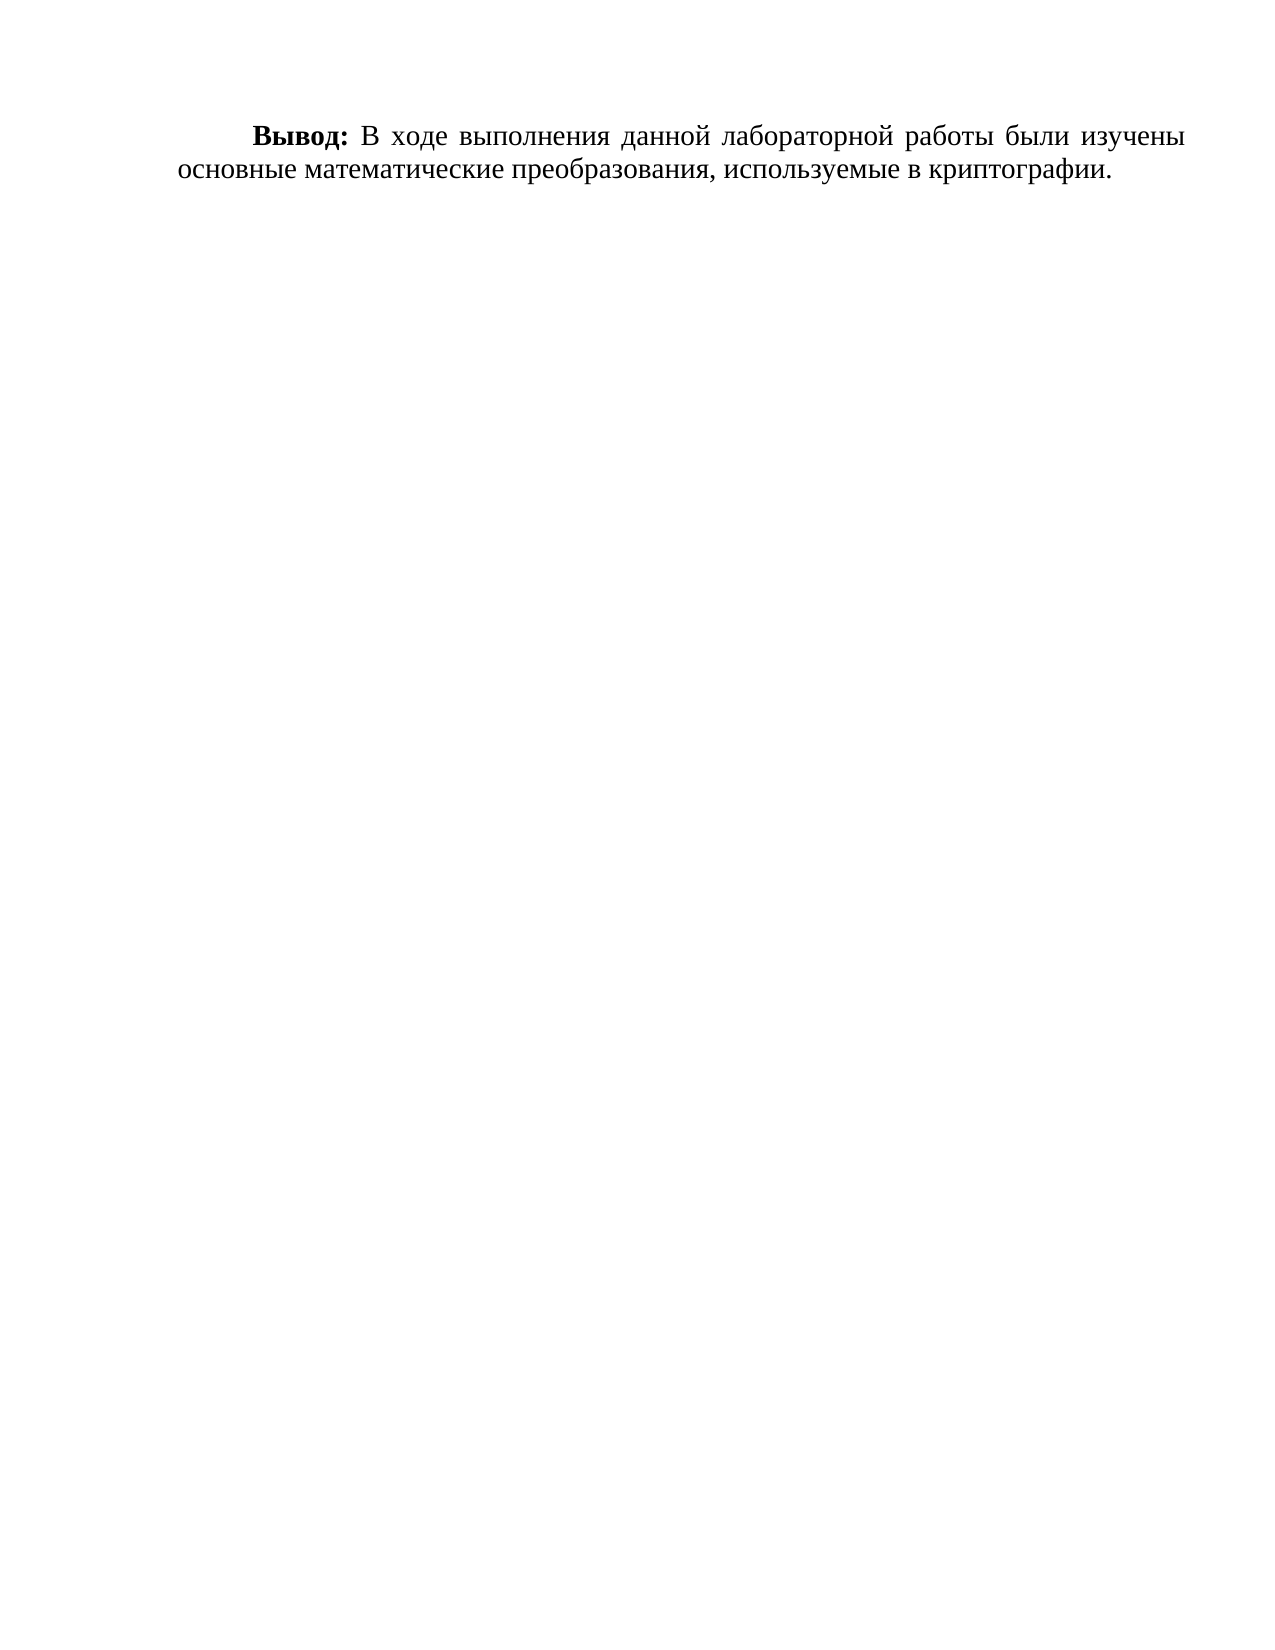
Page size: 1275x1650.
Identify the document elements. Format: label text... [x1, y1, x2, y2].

text Вывод: В ходе выполнения данной лабораторной работы были изучены основные математические преобразования, используемые в криптографии. [177, 118, 1186, 185]
